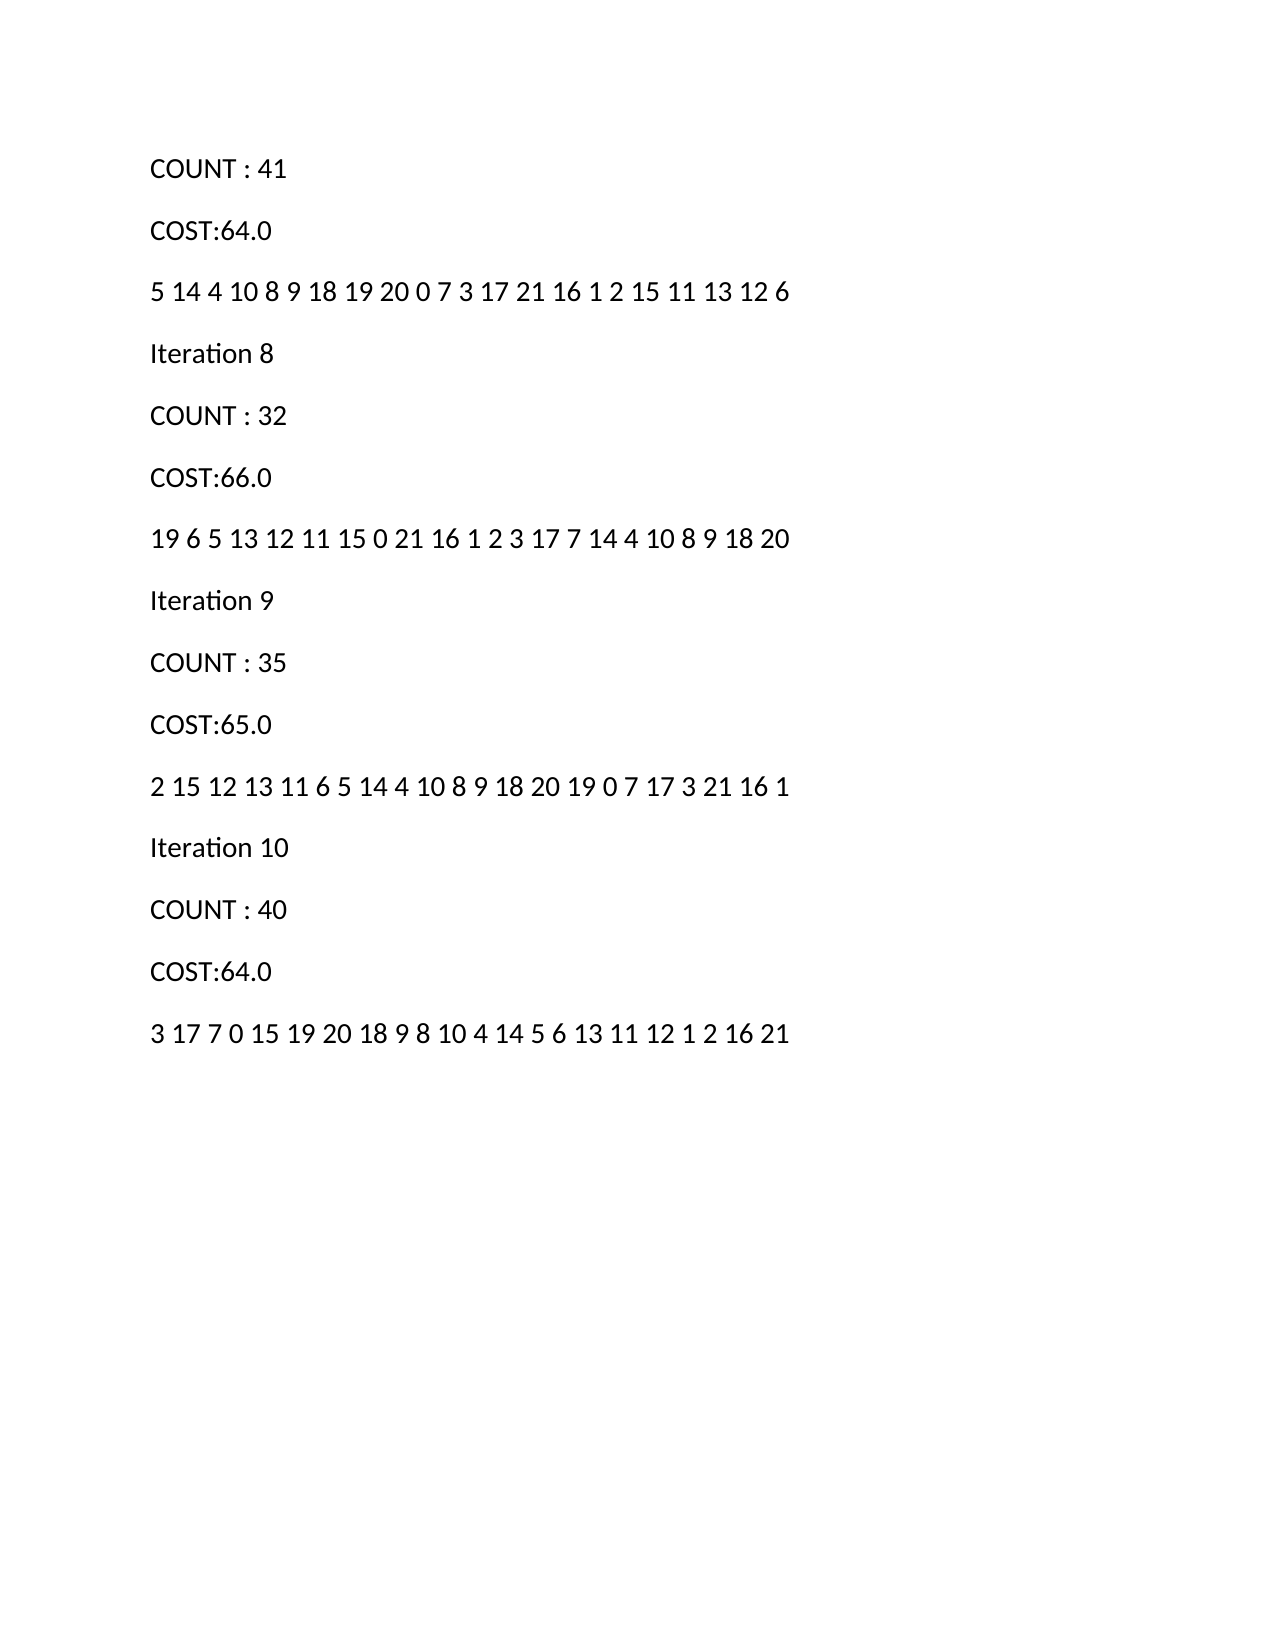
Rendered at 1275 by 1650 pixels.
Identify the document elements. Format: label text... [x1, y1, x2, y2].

text Iteration 9 [150, 582, 1125, 618]
text 5 14 4 10 8 9 18 19 20 0 7 3 17 21 16 1 2 15 11 13 12 6 [150, 273, 1125, 309]
text Iteration 10 [150, 829, 1125, 865]
text COUNT : 35 [150, 644, 1125, 680]
text 2 15 12 13 11 6 5 14 4 10 8 9 18 20 19 0 7 17 3 21 16 1 [150, 768, 1125, 803]
text COUNT : 32 [150, 397, 1125, 433]
text COST:64.0 [150, 212, 1125, 247]
text 3 17 7 0 15 19 20 18 9 8 10 4 14 5 6 13 11 12 1 2 16 21 [150, 1015, 1125, 1050]
text COST:66.0 [150, 459, 1125, 494]
text COST:65.0 [150, 706, 1125, 742]
text 19 6 5 13 12 11 15 0 21 16 1 2 3 17 7 14 4 10 8 9 18 20 [150, 521, 1125, 556]
text COUNT : 40 [150, 891, 1125, 927]
text Iteration 8 [150, 335, 1125, 371]
text COUNT : 41 [150, 150, 1125, 186]
text COST:64.0 [150, 953, 1125, 989]
